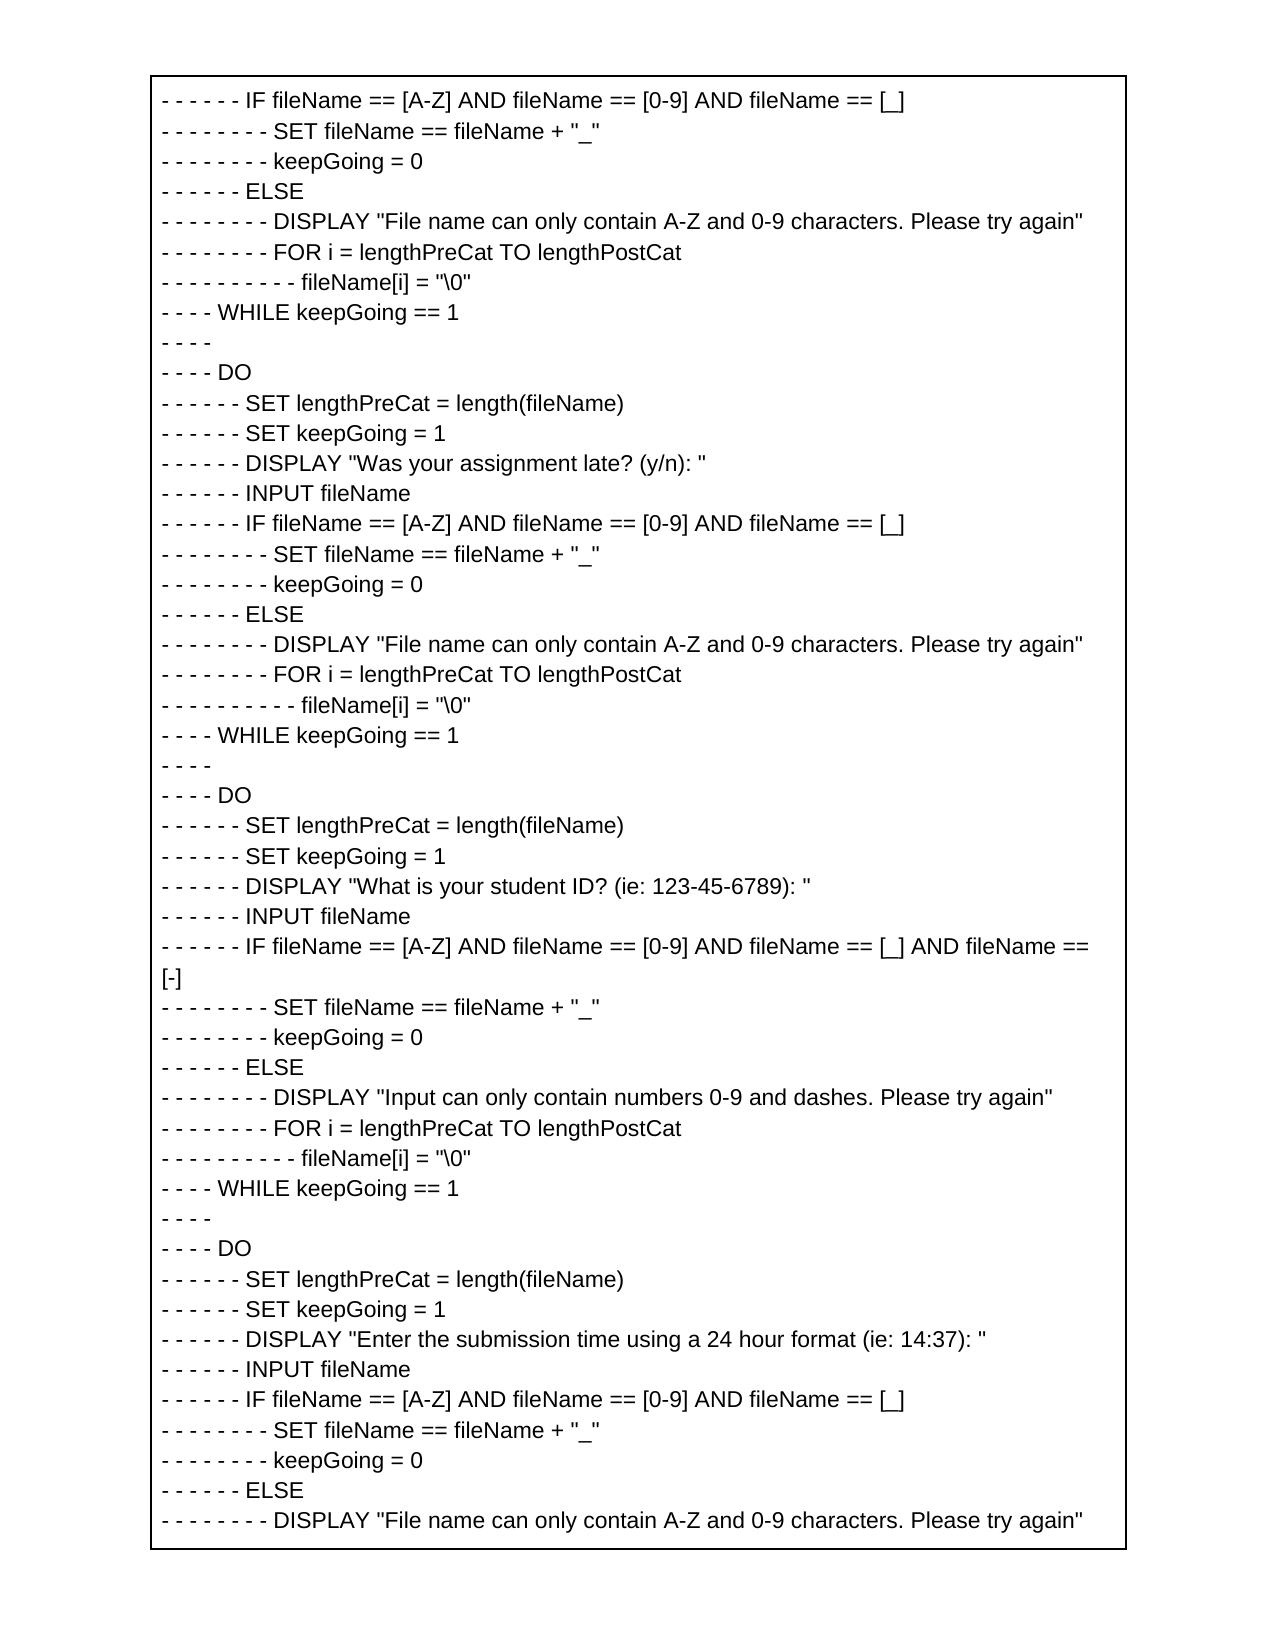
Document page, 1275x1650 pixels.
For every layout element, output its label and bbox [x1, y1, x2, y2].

table_cell [152, 77, 1125, 1548]
